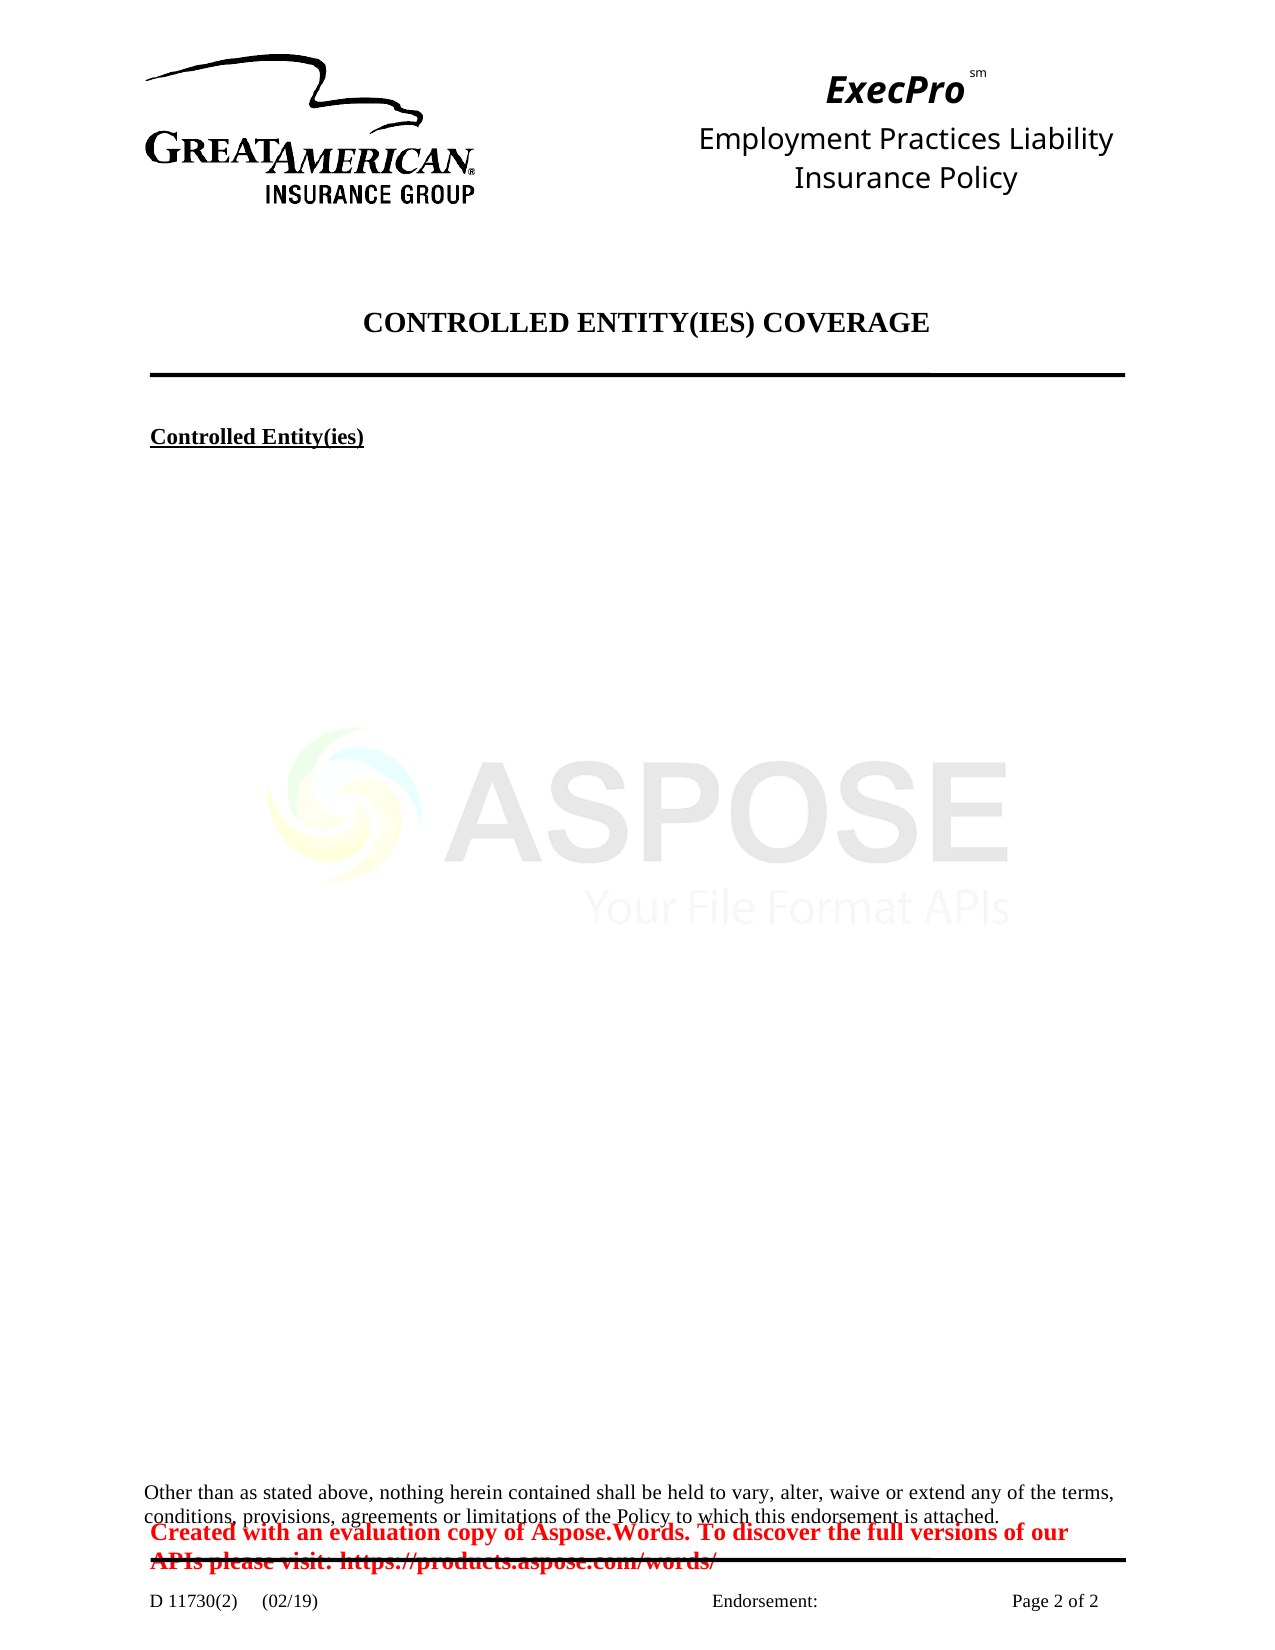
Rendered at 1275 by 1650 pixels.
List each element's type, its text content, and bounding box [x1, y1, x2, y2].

picture [145, 52, 475, 207]
text Controlled Entity(ies) [150, 423, 1125, 450]
text Employment Practices Liability Insurance Policy [677, 118, 1136, 197]
text D 11730(2) (02/19) Endorsement: Page 2 of 2 [149, 1589, 1136, 1611]
text CONTROLLED ENTITY(IES) COVERAGE [229, 305, 1063, 339]
text ExecPro sm [677, 63, 1136, 114]
